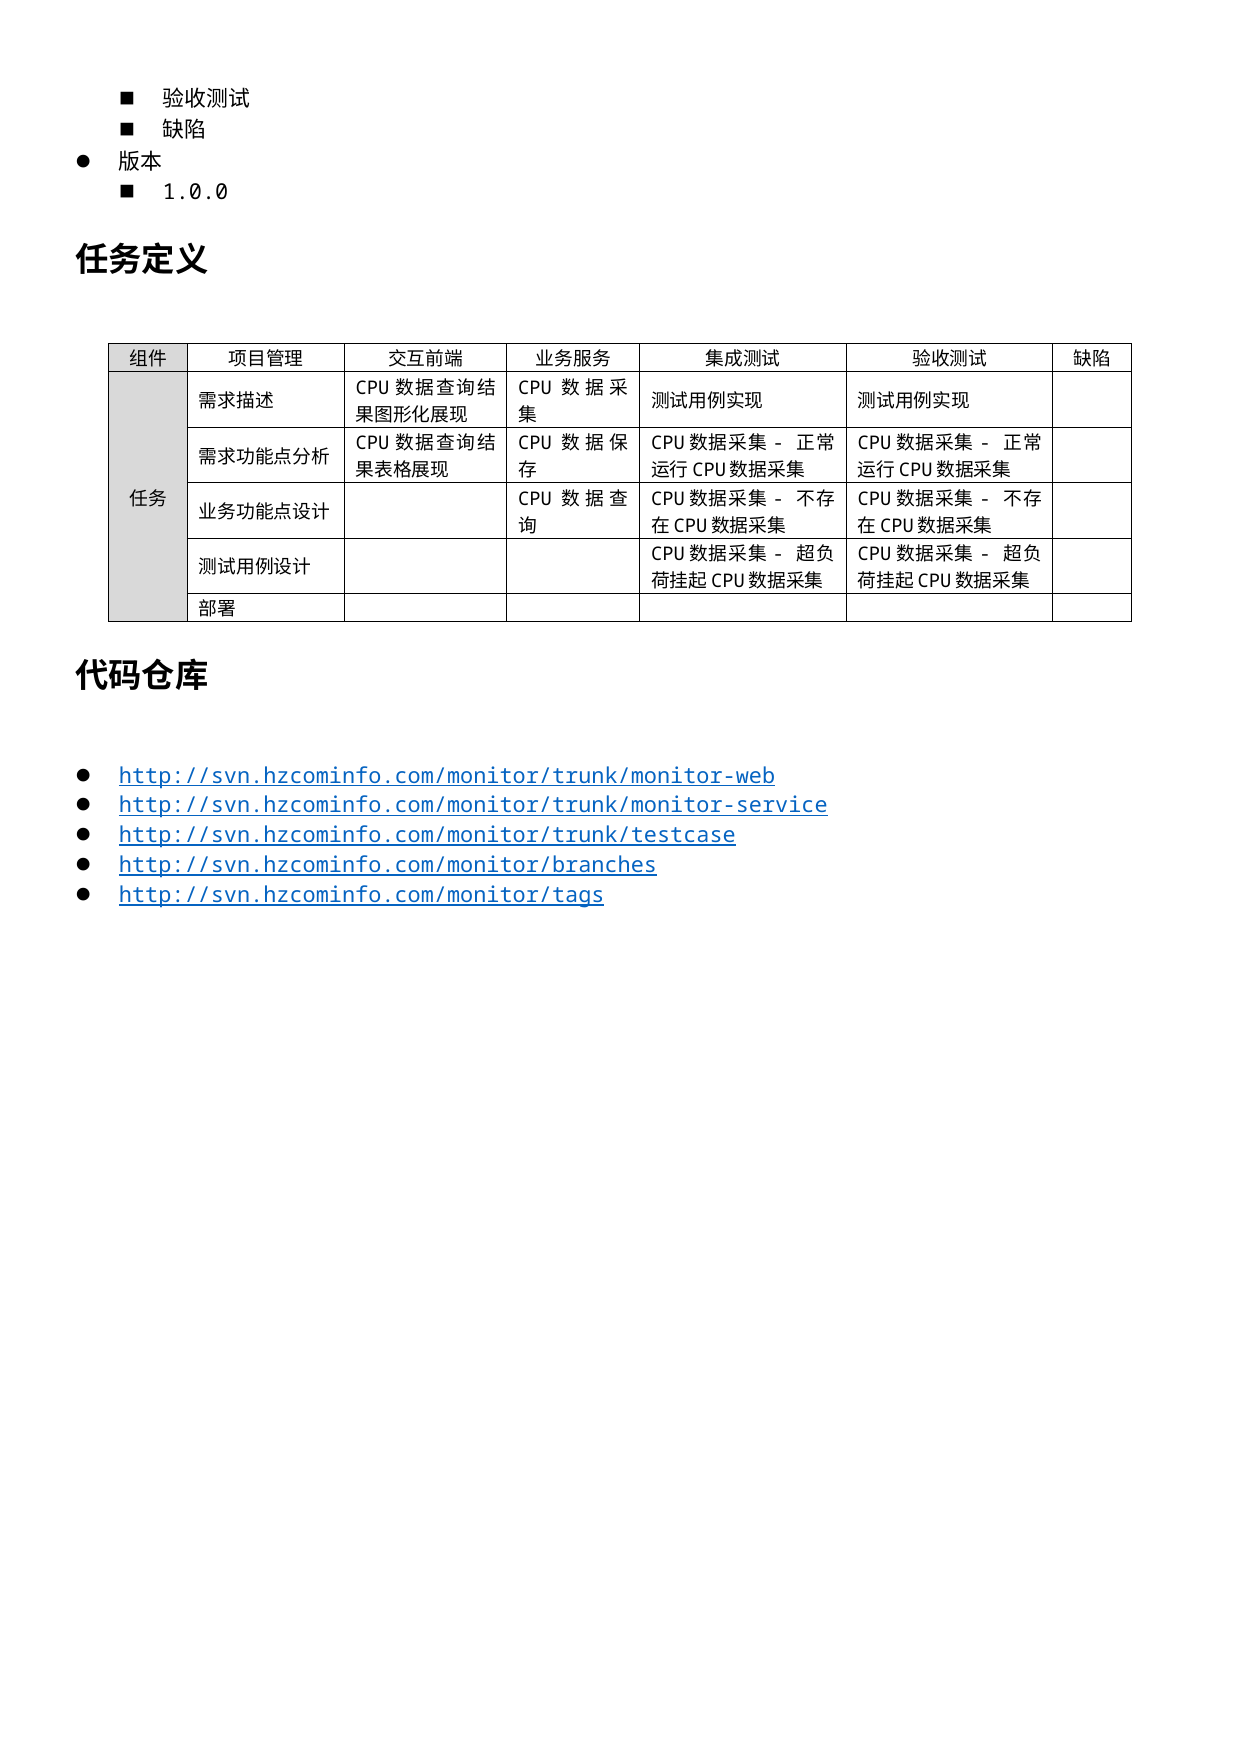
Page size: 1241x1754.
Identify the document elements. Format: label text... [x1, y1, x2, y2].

list http://svn.hzcominfo.com/monitor/trunk/monitor-web [75, 760, 1165, 789]
table_cell [640, 594, 846, 621]
table_cell 测试用例实现 [640, 372, 846, 427]
table_cell CPU数据查询 [507, 483, 639, 537]
list http://svn.hzcominfo.com/monitor/trunk/testcase [75, 819, 1165, 849]
table_cell 任务 [109, 372, 187, 621]
table_header 组件 [109, 344, 187, 371]
list http://svn.hzcominfo.com/monitor/trunk/monitor-service [75, 789, 1165, 819]
table_cell CPU数据采集 - 不存在CPU数据采集 [847, 483, 1052, 537]
table_cell 测试用例实现 [847, 372, 1052, 427]
table_cell [847, 594, 1052, 621]
table_cell 测试用例设计 [188, 539, 344, 593]
table_cell 需求功能点分析 [188, 428, 344, 482]
table_cell [345, 594, 506, 621]
list 版本 [75, 144, 1165, 176]
list 缺陷 [119, 112, 1165, 144]
table_cell CPU数据采集 - 正常运行CPU数据采集 [640, 428, 846, 482]
table_cell CPU数据采集 [507, 372, 639, 427]
table_cell [507, 539, 639, 593]
table_cell [1053, 594, 1131, 621]
list http://svn.hzcominfo.com/monitor/branches [75, 849, 1165, 879]
table_cell CPU数据保存 [507, 428, 639, 482]
table_cell CPU数据采集 - 正常运行CPU数据采集 [847, 428, 1052, 482]
table_cell [345, 539, 506, 593]
table_cell 业务功能点设计 [188, 483, 344, 537]
list http://svn.hzcominfo.com/monitor/tags [75, 879, 1165, 909]
table_header 交互前端 [345, 344, 506, 371]
table_cell CPU数据采集 - 超负荷挂起CPU数据采集 [640, 539, 846, 593]
table_cell [1053, 539, 1131, 593]
table_header 集成测试 [640, 344, 846, 371]
table_header 业务服务 [507, 344, 639, 371]
table_cell [507, 594, 639, 621]
table_cell 需求描述 [188, 372, 344, 427]
subtitle 任务定义 [75, 233, 1165, 281]
table_cell 部署 [188, 594, 344, 621]
table_cell CPU数据查询结果表格展现 [345, 428, 506, 482]
table_cell [1053, 483, 1131, 537]
table_cell [1053, 372, 1131, 427]
table_cell CPU数据查询结果图形化展现 [345, 372, 506, 427]
table_cell [1053, 428, 1131, 482]
table_cell CPU数据采集 - 不存在CPU数据采集 [640, 483, 846, 537]
list 验收测试 [119, 81, 1165, 112]
table_cell [345, 483, 506, 537]
list 1.0.0 [119, 176, 1165, 206]
table_header 缺陷 [1053, 344, 1131, 371]
table_header 验收测试 [847, 344, 1052, 371]
subtitle 代码仓库 [75, 649, 1165, 697]
table_header 项目管理 [188, 344, 344, 371]
table_cell CPU数据采集 - 超负荷挂起CPU数据采集 [847, 539, 1052, 593]
